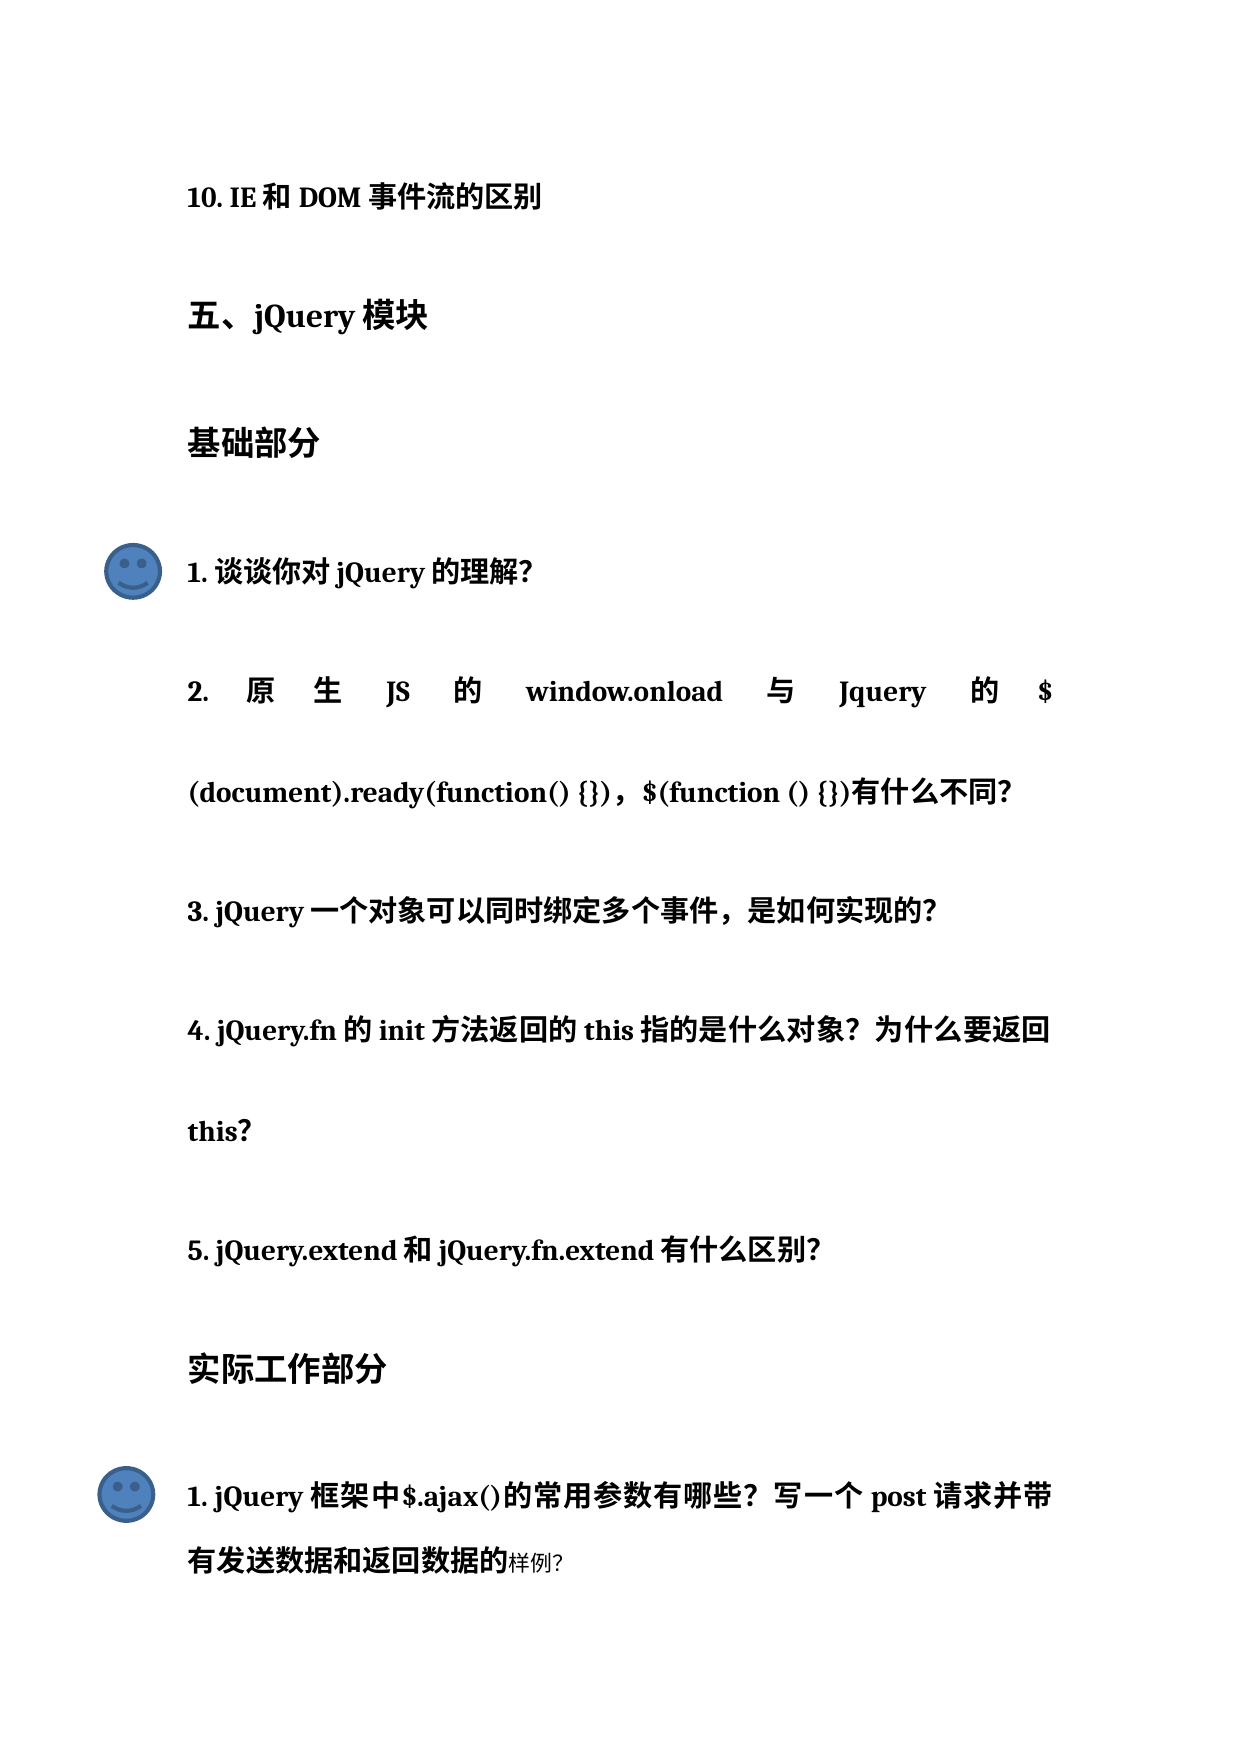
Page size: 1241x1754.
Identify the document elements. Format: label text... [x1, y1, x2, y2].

subtitle 10. IE 和 DOM 事件流的区别 [187, 162, 1053, 227]
subtitle 5. jQuery.extend和jQuery.fn.extend有什么区别？ [187, 1215, 1053, 1280]
subtitle 2.原生JS的window.onload与Jquery的$(document).ready(function() {})，$(function () {})有什么不同？ [187, 656, 1053, 822]
subtitle 4. jQuery.fn的init方法返回的this指的是什么对象？为什么要返回this？ [187, 995, 1053, 1162]
subtitle 实际工作部分 [187, 1334, 1053, 1399]
subtitle 五、jQuery模块 [187, 281, 1053, 346]
subtitle 基础部分 [187, 408, 1053, 473]
subtitle 1. 谈谈你对jQuery的理解？ [187, 537, 1053, 602]
subtitle 3. jQuery一个对象可以同时绑定多个事件，是如何实现的？ [187, 876, 1053, 941]
text 1. jQuery框架中$.ajax()的常用参数有哪些？写一个post请求并带有发送数据和返回数据的样例？ [187, 1461, 1053, 1591]
